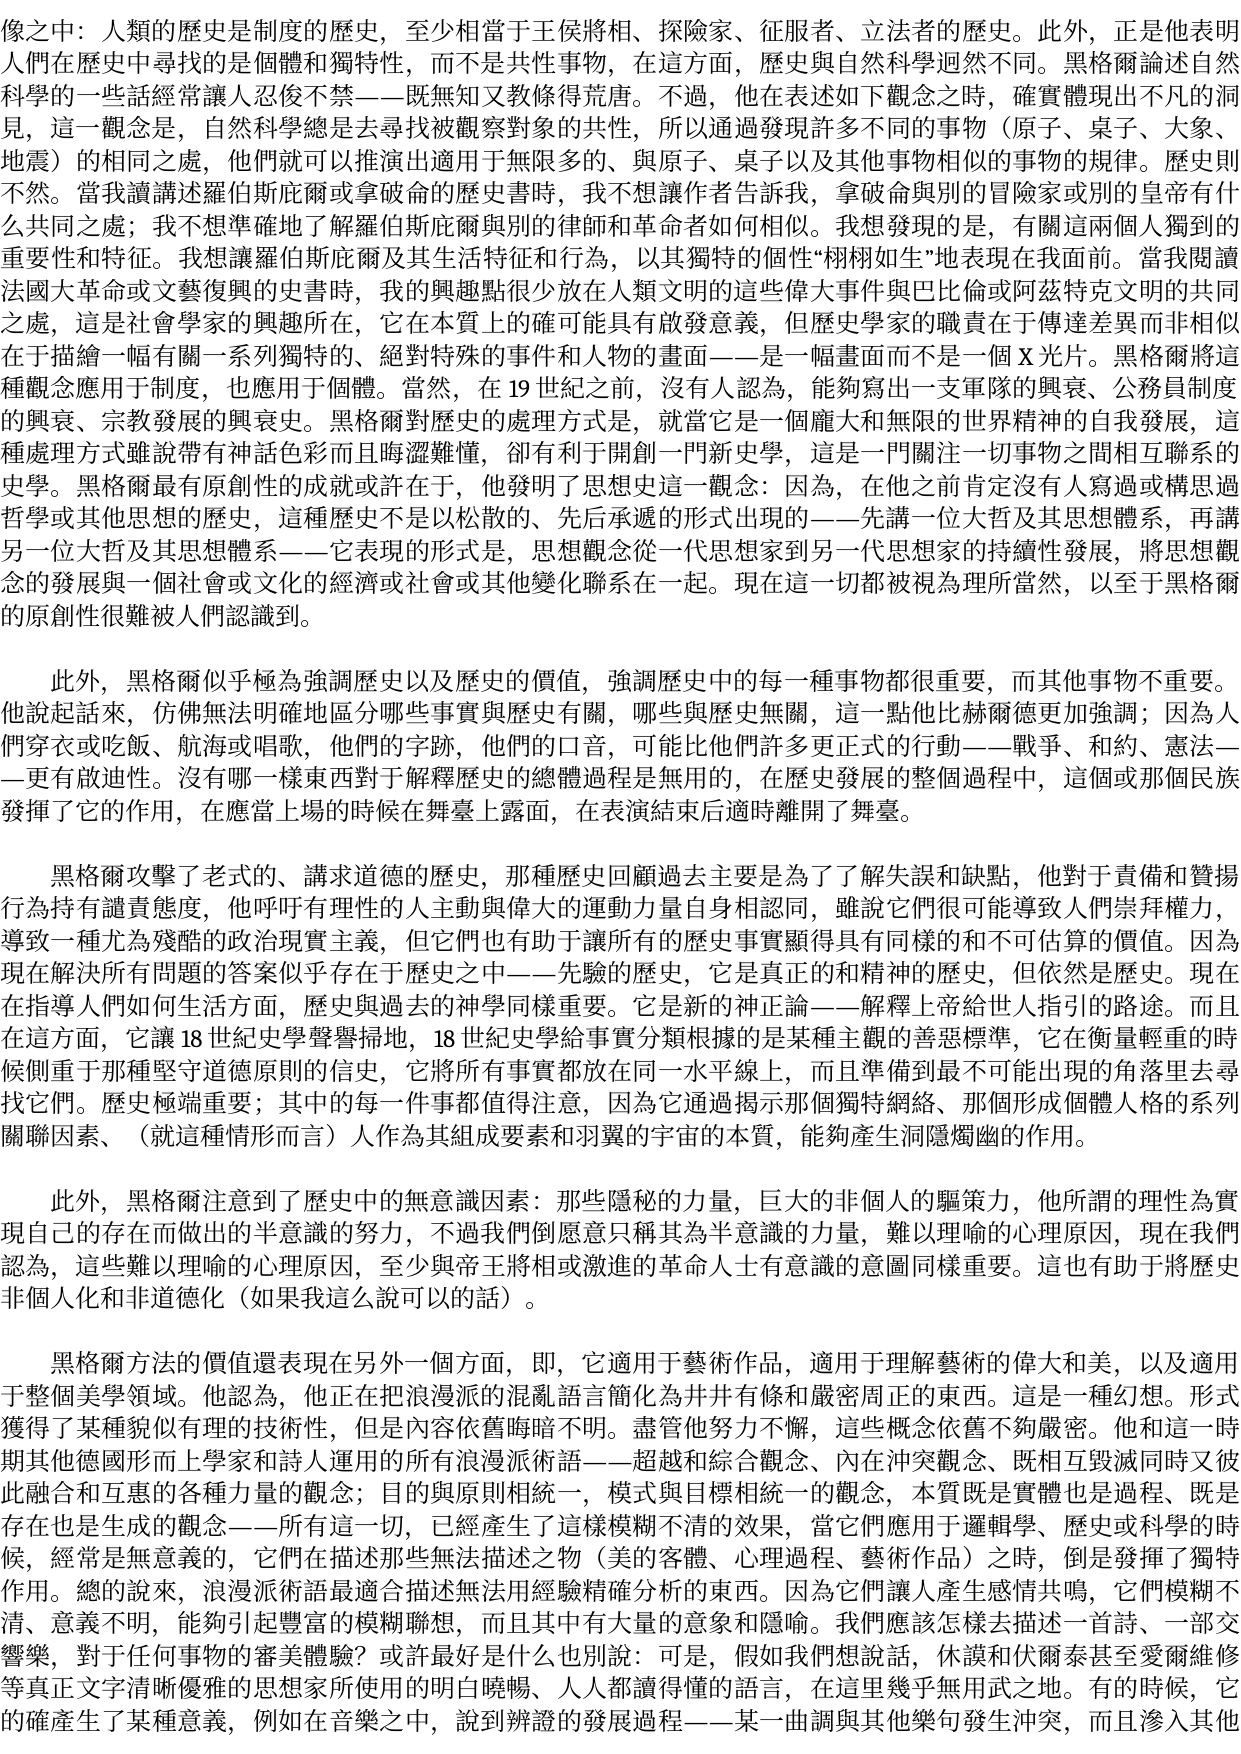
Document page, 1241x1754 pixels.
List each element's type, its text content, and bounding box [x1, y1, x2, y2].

text 此外，黑格爾似乎極為強調歷史以及歷史的價值，強調歷史中的每一種事物都很重要，而其他事物不重要。他說起話來，仿佛無法明確地區分哪些事實與歷史有關，哪些與歷史無關，這一點他比赫爾德更加強調；因為人們穿衣或吃飯、航海或唱歌，他們的字跡，他們的口音，可能比他們許多更正式的行動——戰爭、和約、憲法——更有啟迪性。沒有哪一樣東西對于解釋歷史的總體過程是無用的，在歷史發展的整個過程中，這個或那個民族發揮了它的作用，在應當上場的時候在舞臺上露面，在表演結束后適時離開了舞臺。 [0, 666, 1240, 828]
text 此外，黑格爾注意到了歷史中的無意識因素：那些隱秘的力量，巨大的非個人的驅策力，他所謂的理性為實現自己的存在而做出的半意識的努力，不過我們倒愿意只稱其為半意識的力量，難以理喻的心理原因，現在我們認為，這些難以理喻的心理原因，至少與帝王將相或激進的革命人士有意識的意圖同樣重要。這也有助于將歷史非個人化和非道德化（如果我這么說可以的話）。 [0, 1186, 1240, 1316]
text 黑格爾攻擊了老式的、講求道德的歷史，那種歷史回顧過去主要是為了了解失誤和缺點，他對于責備和贊揚行為持有譴責態度，他呼吁有理性的人主動與偉大的運動力量自身相認同，雖說它們很可能導致人們崇拜權力，導致一種尤為殘酷的政治現實主義，但它們也有助于讓所有的歷史事實顯得具有同樣的和不可估算的價值。因為現在解決所有問題的答案似乎存在于歷史之中——先驗的歷史，它是真正的和精神的歷史，但依然是歷史。現在，在指導人們如何生活方面，歷史與過去的神學同樣重要。它是新的神正論——解釋上帝給世人指引的路途。而且，在這方面，它讓18世紀史學聲譽掃地，18世紀史學給事實分類根據的是某種主觀的善惡標準，它在衡量輕重的時候側重于那種堅守道德原則的信史，它將所有事實都放在同一水平線上，而且準備到最不可能出現的角落里去尋找它們。歷史極端重要；其中的每一件事都值得注意，因為它通過揭示那個獨特網絡、那個形成個體人格的系列關聯因素、（就這種情形而言）人作為其組成要素和羽翼的宇宙的本質，能夠產生洞隱燭幽的作用。 [0, 861, 1240, 1153]
